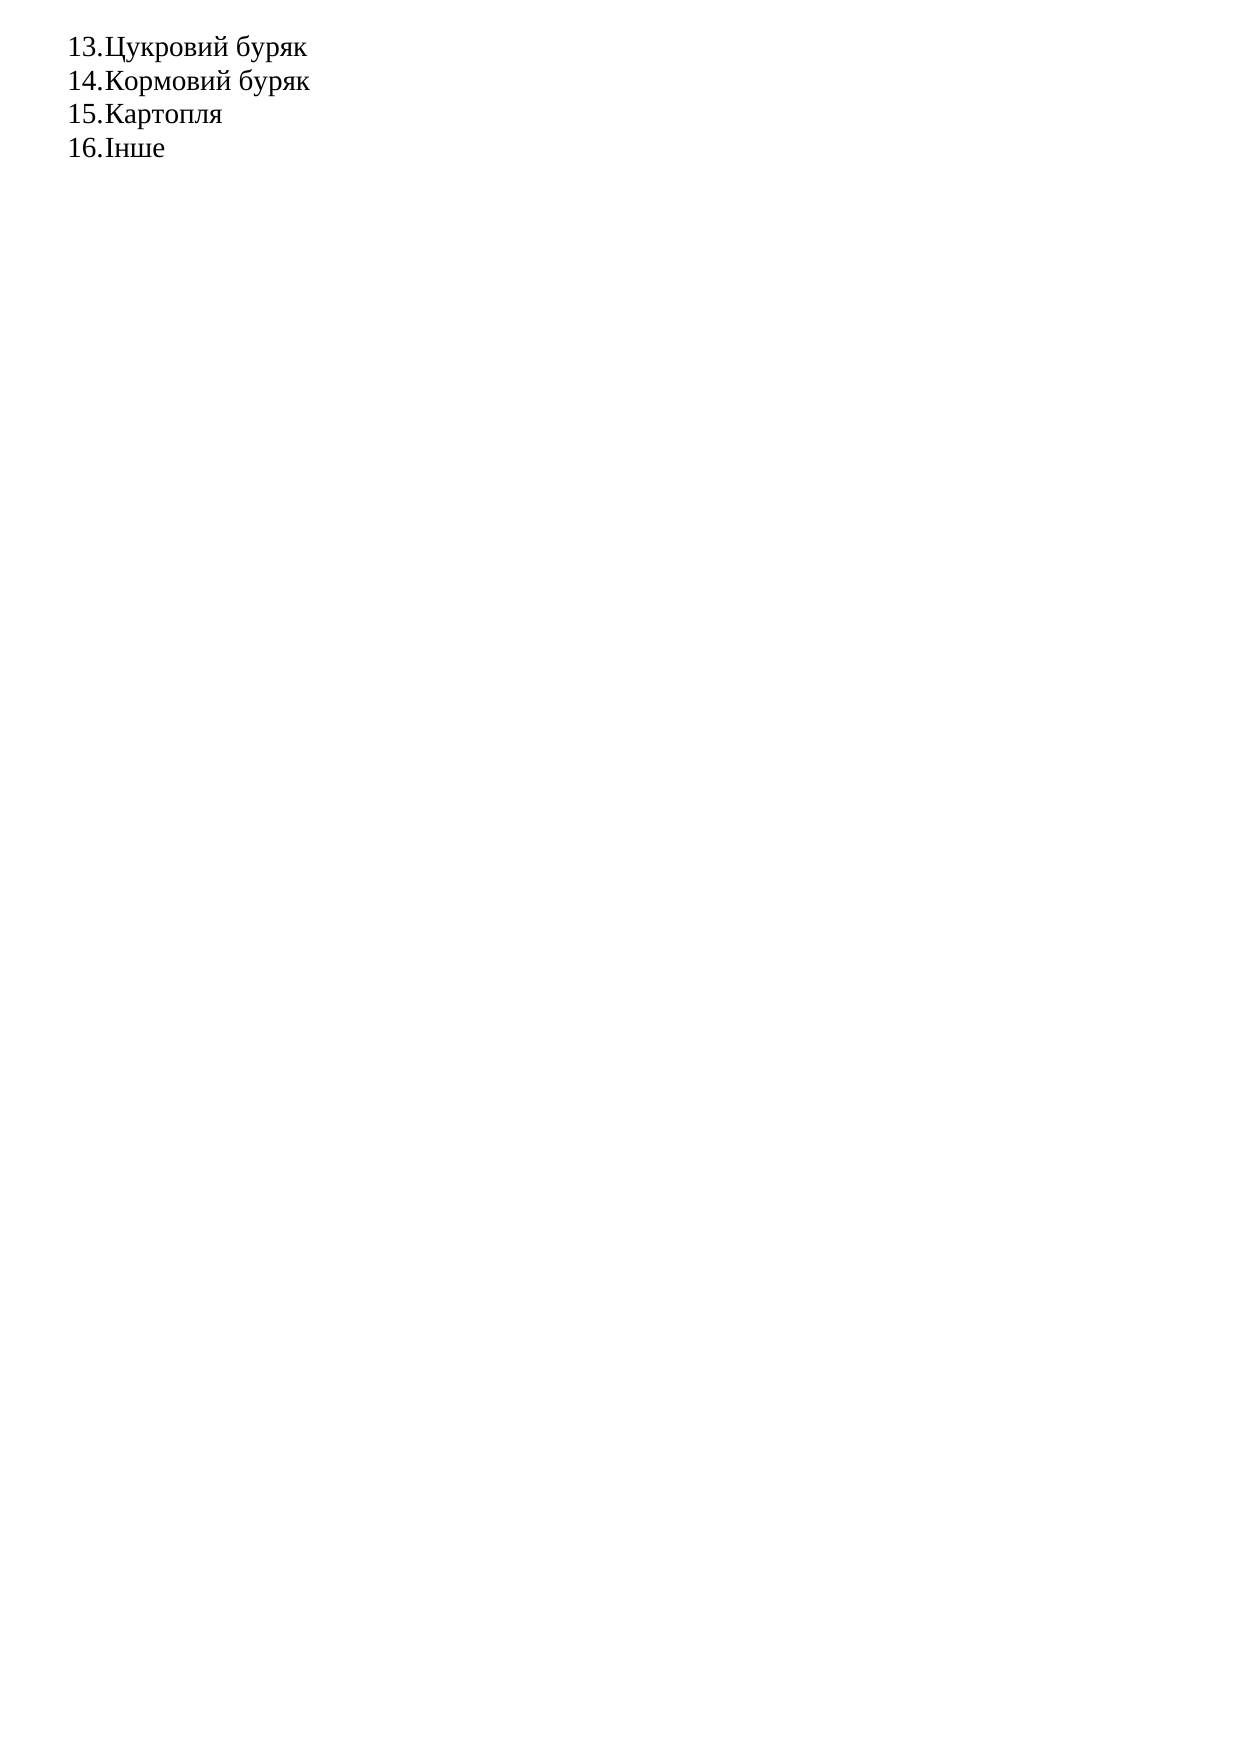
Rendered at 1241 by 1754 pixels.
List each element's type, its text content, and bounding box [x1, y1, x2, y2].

list Інше [67, 130, 1211, 164]
list Кормовий буряк [67, 63, 1211, 97]
list Цукровий буряк [67, 29, 1211, 63]
list Картопля [67, 97, 1211, 130]
